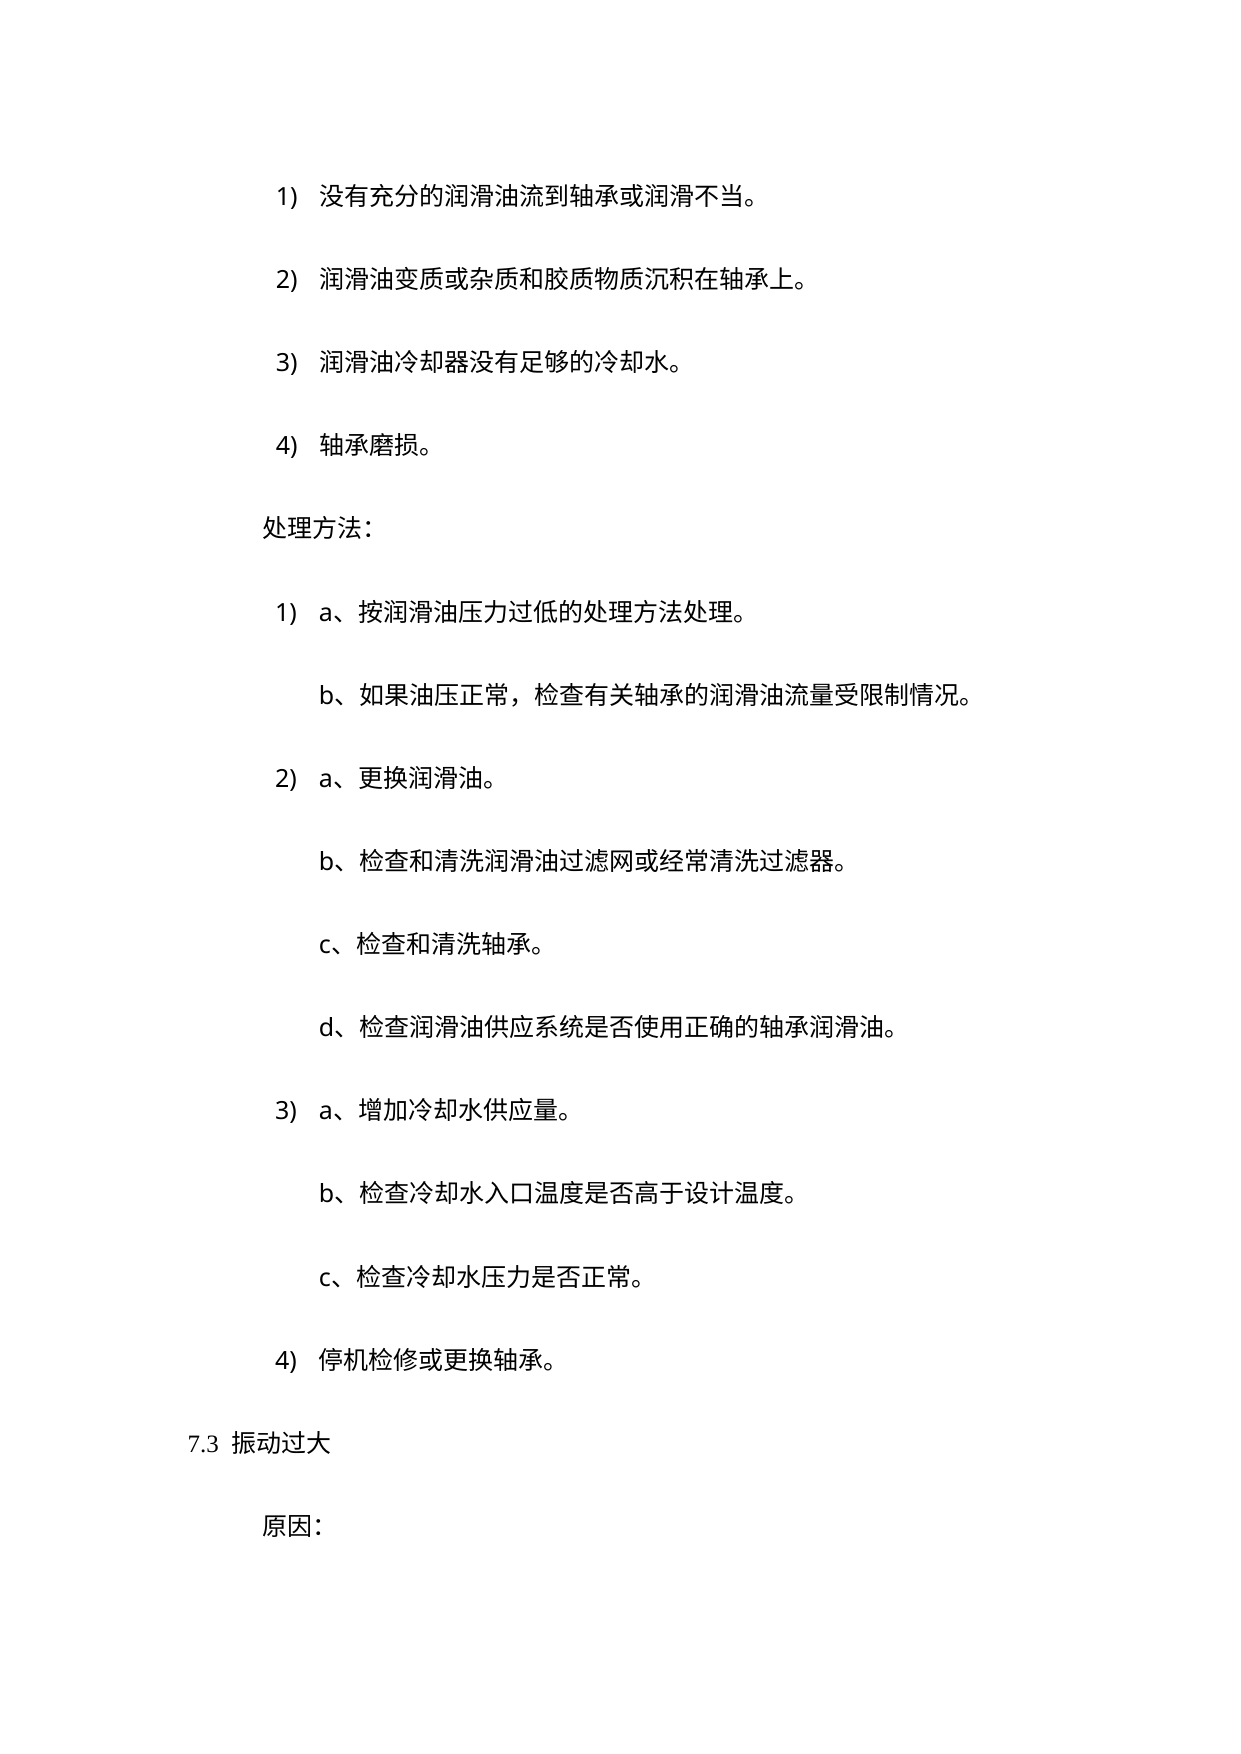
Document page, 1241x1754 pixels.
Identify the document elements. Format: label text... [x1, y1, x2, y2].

text 处理方法： [262, 494, 1053, 559]
list a、按润滑油压力过低的处理方法处理。 [275, 578, 1053, 643]
text b、检查冷却水入口温度是否高于设计温度。 [319, 1159, 1053, 1224]
list 没有充分的润滑油流到轴承或润滑不当。 [276, 162, 1053, 227]
text c、检查和清洗轴承。 [319, 910, 1053, 975]
text c、检查冷却水压力是否正常。 [319, 1243, 1053, 1308]
text b、检查和清洗润滑油过滤网或经常清洗过滤器。 [319, 827, 1053, 892]
list a、增加冷却水供应量。 [275, 1076, 1053, 1141]
text 原因： [262, 1492, 1053, 1557]
list 润滑油变质或杂质和胶质物质沉积在轴承上。 [276, 245, 1053, 310]
list 振动过大 [187, 1409, 1053, 1474]
text d、检查润滑油供应系统是否使用正确的轴承润滑油。 [319, 993, 1053, 1058]
list a、更换润滑油。 [275, 744, 1053, 809]
text b、如果油压正常，检查有关轴承的润滑油流量受限制情况。 [319, 661, 1053, 726]
list 轴承磨损。 [276, 411, 1053, 476]
list 停机检修或更换轴承。 [275, 1326, 1053, 1391]
list 润滑油冷却器没有足够的冷却水。 [276, 328, 1053, 393]
